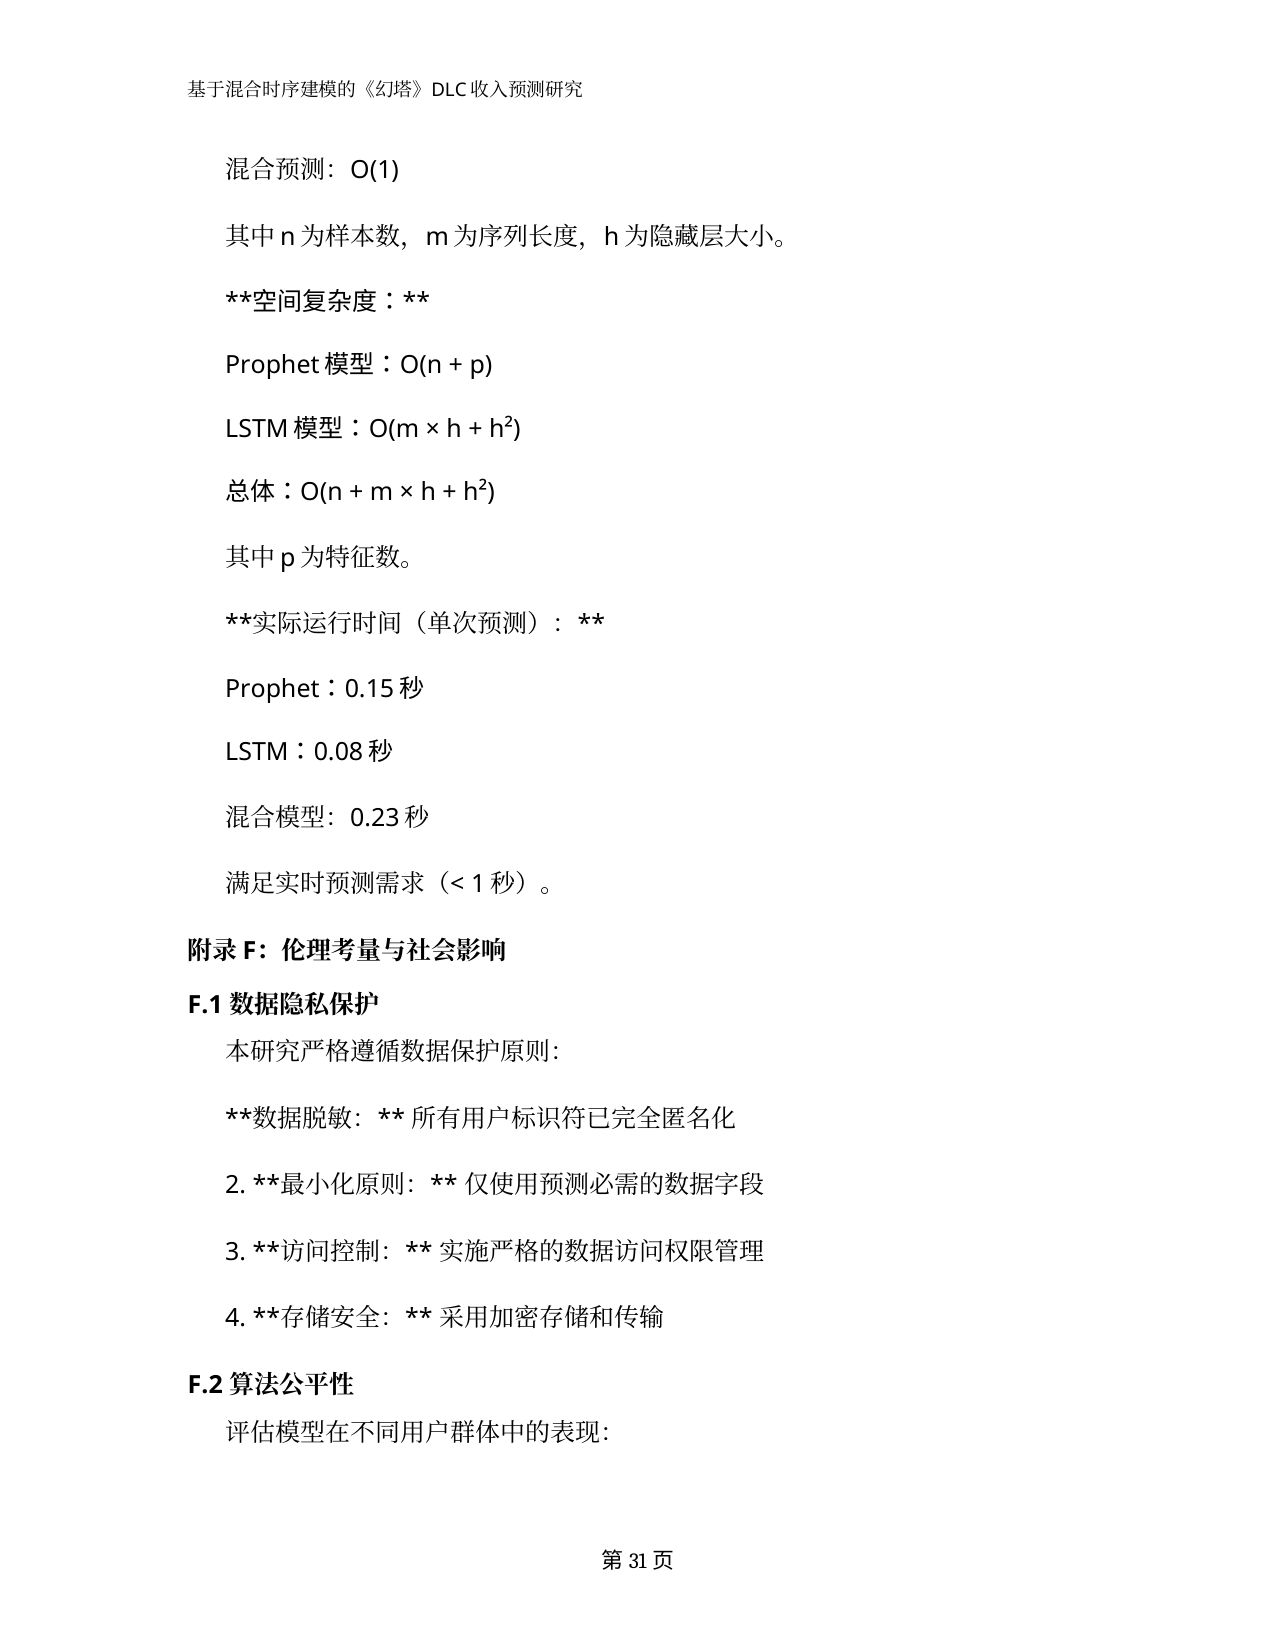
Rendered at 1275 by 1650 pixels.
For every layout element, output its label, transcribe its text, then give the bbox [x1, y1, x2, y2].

text LSTM：0.08秒 [187, 734, 1087, 768]
text 4. **存储安全：** 采用加密存储和传输 [187, 1298, 1087, 1334]
text Prophet：0.15秒 [187, 670, 1087, 704]
text 满足实时预测需求（< 1秒）。 [187, 864, 1087, 900]
text **数据脱敏：** 所有用户标识符已完全匿名化 [187, 1098, 1087, 1134]
text 总体：O(n + m × h + h²) [187, 474, 1087, 508]
text **实际运行时间（单次预测）：** [187, 604, 1087, 640]
text Prophet模型：O(n + p) [187, 347, 1087, 381]
text 本研究严格遵循数据保护原则： [187, 1032, 1087, 1068]
text 2. **最小化原则：** 仅使用预测必需的数据字段 [187, 1165, 1087, 1201]
text 其中p为特征数。 [187, 537, 1087, 573]
text LSTM模型：O(m × h + h²) [187, 410, 1087, 444]
text 其中n为样本数，m为序列长度，h为隐藏层大小。 [187, 217, 1087, 253]
text 混合预测：O(1) [187, 150, 1087, 186]
text 3. **访问控制：** 实施严格的数据访问权限管理 [187, 1232, 1087, 1268]
subtitle F.2 算法公平性 [187, 1365, 1087, 1401]
subtitle F.1 数据隐私保护 [187, 984, 1087, 1021]
text **空间复杂度：** [187, 283, 1087, 317]
text 混合模型：0.23秒 [187, 797, 1087, 833]
subtitle 附录F：伦理考量与社会影响 [187, 931, 1087, 967]
text 评估模型在不同用户群体中的表现： [187, 1412, 1087, 1448]
